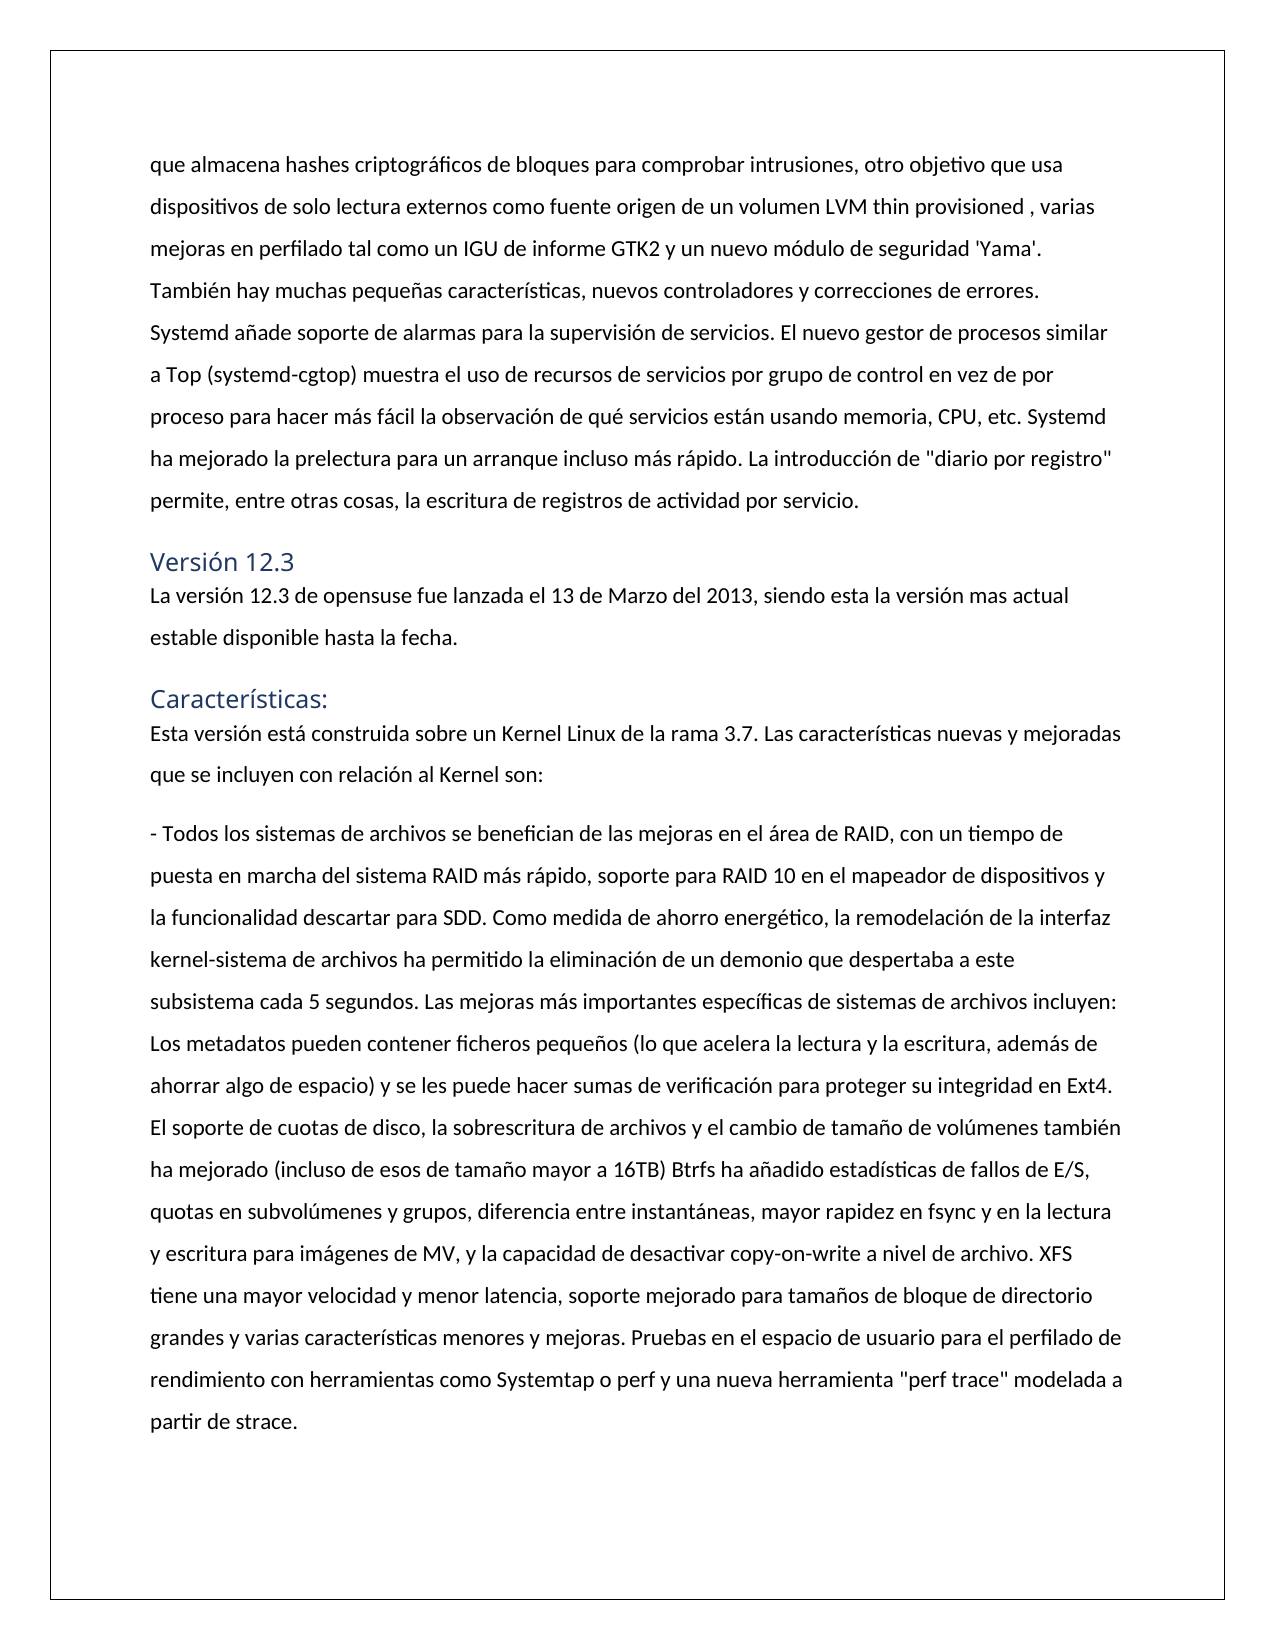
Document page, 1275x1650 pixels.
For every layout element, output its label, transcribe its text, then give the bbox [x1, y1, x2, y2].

text - Todos los sistemas de archivos se benefician de las mejoras en el área de RAID, con un tiempo de puesta en marcha del sistema RAID más rápido, soporte para RAID 10 en el mapeador de dispositivos y la funcionalidad descartar para SDD. Como medida de ahorro energético, la remodelación de la interfaz kernel-sistema de archivos ha permitido la eliminación de un demonio que despertaba a este subsistema cada 5 segundos. Las mejoras más importantes específicas de sistemas de archivos incluyen: Los metadatos pueden contener ficheros pequeños (lo que acelera la lectura y la escritura, además de ahorrar algo de espacio) y se les puede hacer sumas de verificación para proteger su integridad en Ext4. El soporte de cuotas de disco, la sobrescritura de archivos y el cambio de tamaño de volúmenes también ha mejorado (incluso de esos de tamaño mayor a 16TB) Btrfs ha añadido estadísticas de fallos de E/S, quotas en subvolúmenes y grupos, diferencia entre instantáneas, mayor rapidez en fsync y en la lectura y escritura para imágenes de MV, y la capacidad de desactivar copy-on-write a nivel de archivo. XFS tiene una mayor velocidad y menor latencia, soporte mejorado para tamaños de bloque de directorio grandes y varias características menores y mejoras. Pruebas en el espacio de usuario para el perfilado de rendimiento con herramientas como Systemtap o perf y una nueva herramienta "perf trace" modelada a partir de strace. [150, 819, 1125, 1435]
text Esta versión está construida sobre un Kernel Linux de la rama 3.7. Las características nuevas y mejoradas que se incluyen con relación al Kernel son: [150, 719, 1125, 789]
subtitle Características: [150, 682, 1125, 716]
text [150, 150, 1125, 514]
text La versión 12.3 de opensuse fue lanzada el 13 de Marzo del 2013, siendo esta la versión mas actual estable disponible hasta la fecha. [150, 581, 1125, 651]
subtitle Versión 12.3 [150, 544, 1125, 578]
